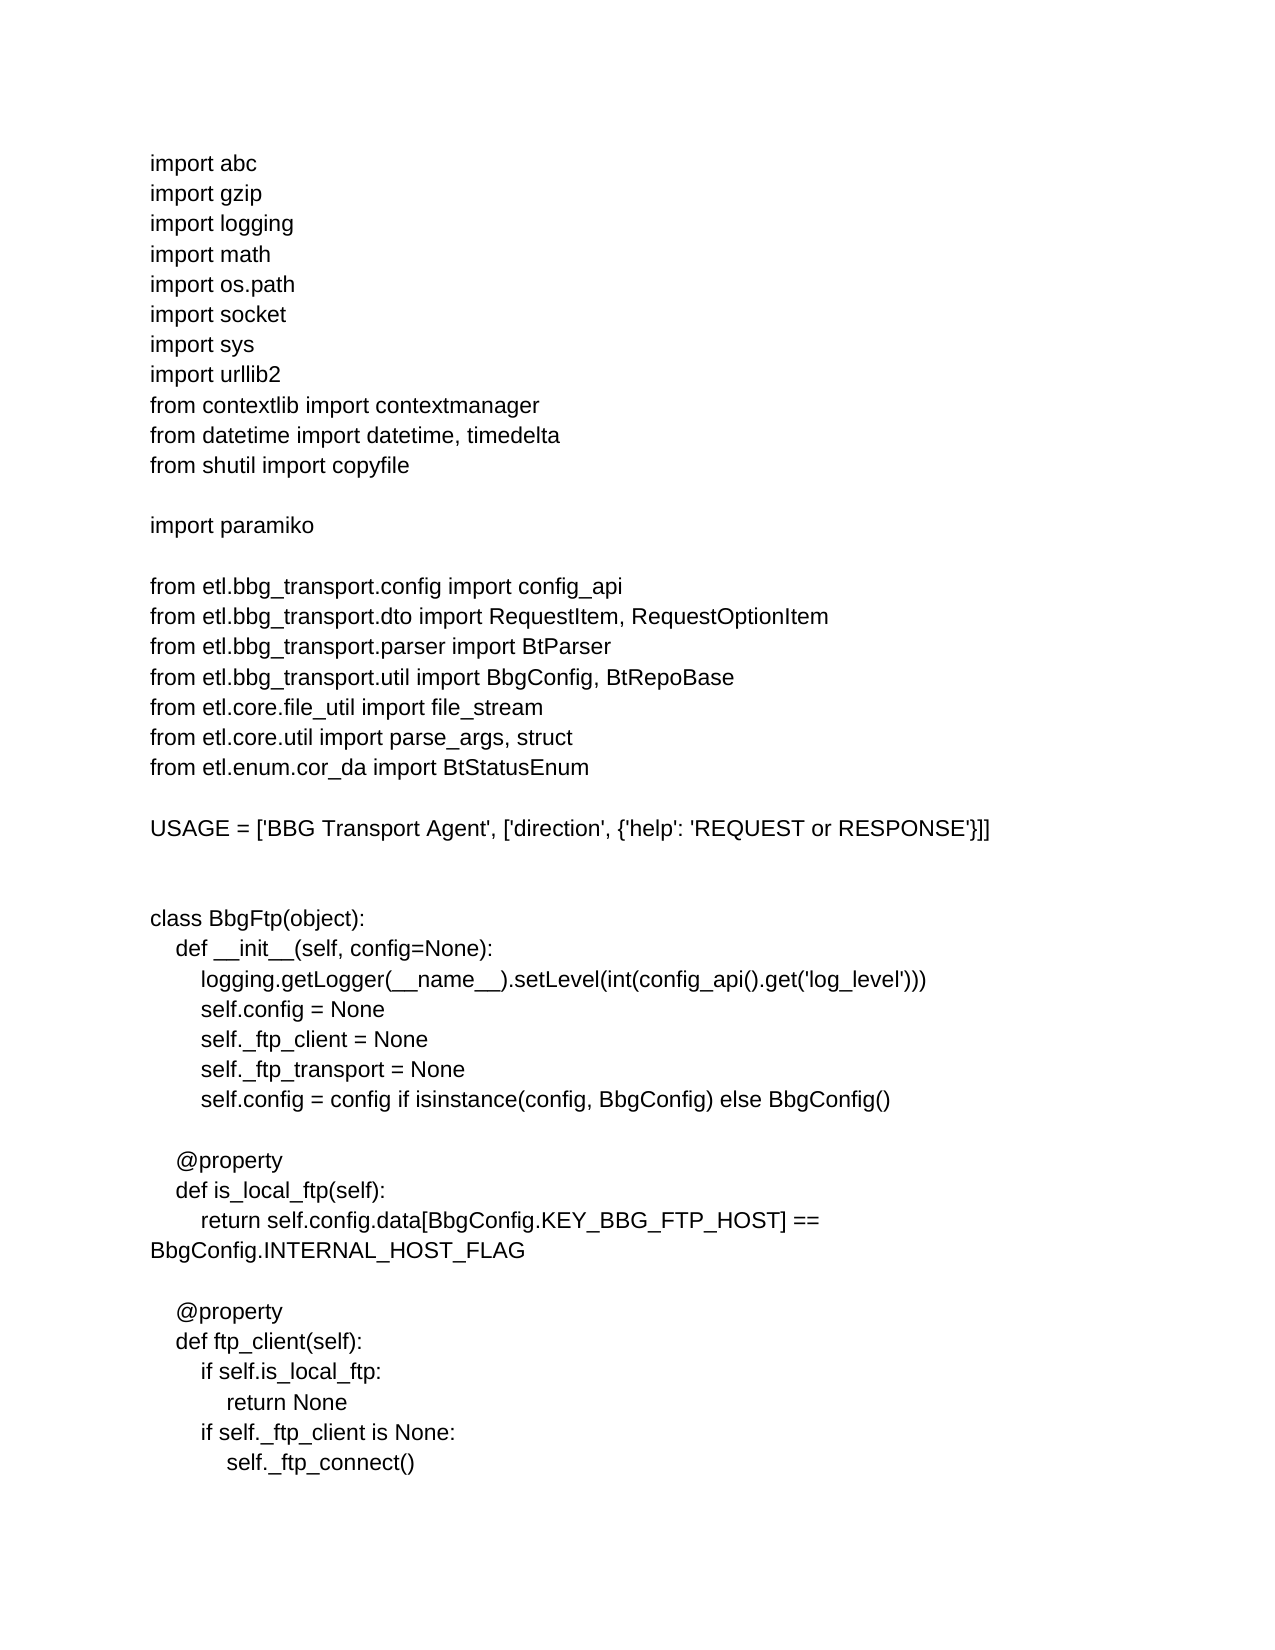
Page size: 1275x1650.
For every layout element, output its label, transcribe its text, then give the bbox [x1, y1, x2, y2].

text from etl.enum.cor_da import BtStatusEnum [150, 754, 1125, 781]
text @property [150, 1298, 1125, 1324]
text import sys [150, 331, 1125, 358]
text def ftp_client(self): [150, 1328, 1125, 1354]
text from etl.bbg_transport.util import BbgConfig, BtRepoBase [150, 663, 1125, 690]
text import gzip [150, 180, 1125, 207]
text self.config = None [150, 996, 1125, 1022]
text from etl.bbg_transport.dto import RequestItem, RequestOptionItem [150, 603, 1125, 629]
text @property [150, 1147, 1125, 1173]
text from etl.bbg_transport.config import config_api [150, 573, 1125, 599]
text class BbgFtp(object): [150, 905, 1125, 932]
text if self.is_local_ftp: [150, 1358, 1125, 1385]
text self.config = config if isinstance(config, BbgConfig) else BbgConfig() [150, 1086, 1125, 1113]
text import math [150, 241, 1125, 267]
text from etl.bbg_transport.parser import BtParser [150, 633, 1125, 660]
text logging.getLogger(__name__).setLevel(int(config_api().get('log_level'))) [150, 966, 1125, 992]
text import socket [150, 301, 1125, 327]
text return self.config.data[BbgConfig.KEY_BBG_FTP_HOST] == BbgConfig.INTERNAL_HOST_FLAG [150, 1207, 1125, 1264]
text from etl.core.util import parse_args, struct [150, 724, 1125, 750]
text if self._ftp_client is None: [150, 1419, 1125, 1445]
text from shutil import copyfile [150, 452, 1125, 478]
text from etl.core.file_util import file_stream [150, 694, 1125, 720]
text return None [150, 1388, 1125, 1415]
text import logging [150, 210, 1125, 237]
text import paramiko [150, 512, 1125, 539]
text import abc [150, 150, 1125, 176]
text self._ftp_transport = None [150, 1056, 1125, 1083]
text def is_local_ftp(self): [150, 1177, 1125, 1203]
text import os.path [150, 271, 1125, 297]
text from contextlib import contextmanager [150, 392, 1125, 418]
text from datetime import datetime, timedelta [150, 422, 1125, 448]
text def __init__(self, config=None): [150, 935, 1125, 962]
text self._ftp_client = None [150, 1026, 1125, 1052]
text self._ftp_connect() [150, 1449, 1125, 1475]
text import urllib2 [150, 361, 1125, 388]
text USAGE = ['BBG Transport Agent', ['direction', {'help': 'REQUEST or RESPONSE'}]] [150, 814, 1125, 841]
